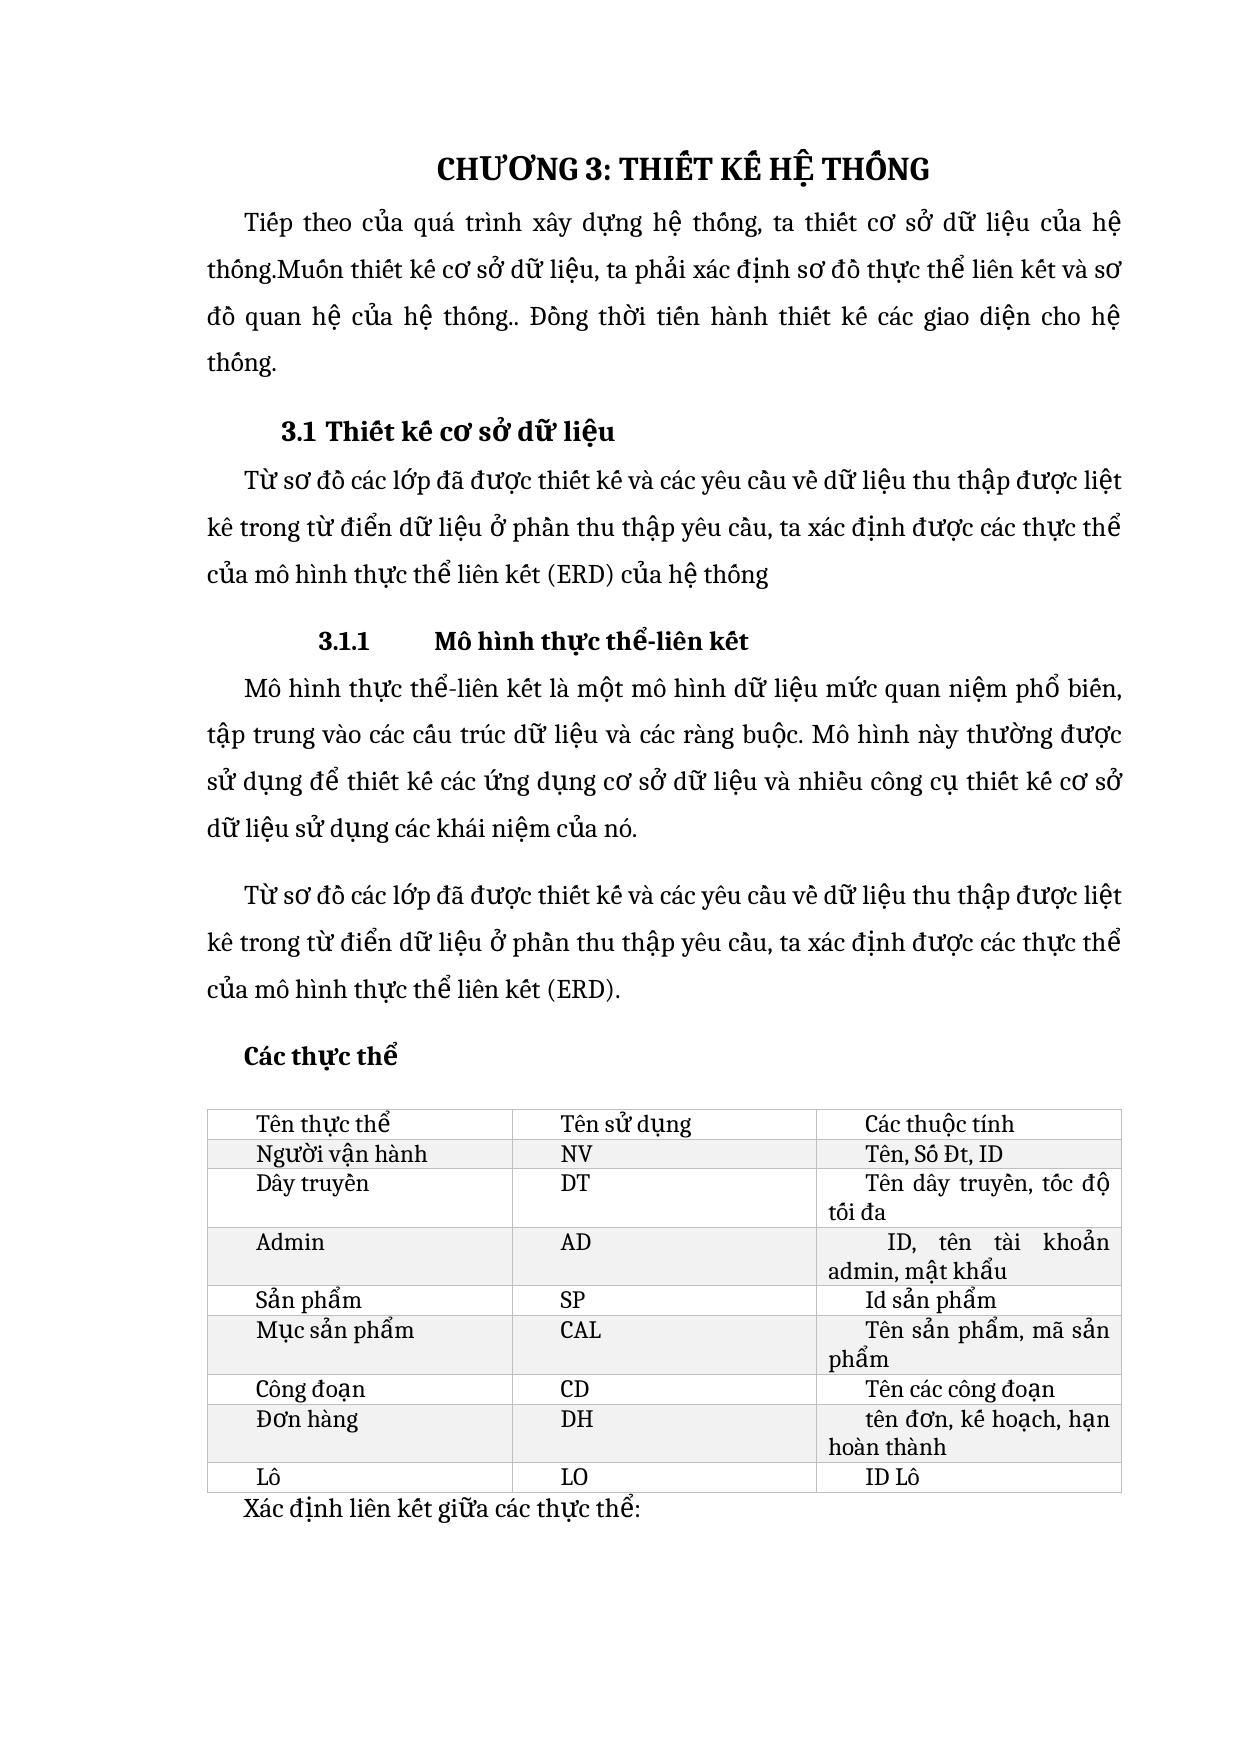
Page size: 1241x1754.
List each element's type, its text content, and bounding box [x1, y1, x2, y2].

table_cell Công đoạn [208, 1375, 512, 1403]
table_cell Admin [208, 1228, 512, 1285]
table_cell DH [513, 1405, 816, 1462]
table_cell Tên sản phẩm, mã sản phẩm [817, 1316, 1121, 1374]
text Từ sơ đồ các lớp đã được thiết kế và các yêu cầu về dữ liệu thu thập được liệt kê trong từ điển dữ liệu ở phần thu thập yêu cầu, ta xác định được các thực thể của mô hình thực thể liên kết (ERD) của hệ thống [207, 465, 1122, 590]
table_cell Người vận hành [208, 1140, 512, 1168]
subtitle CHƯƠNG 3: THIẾT KẾ HỆ THỐNG [207, 150, 1122, 188]
text Mô hình thực thể-liên kết là một mô hình dữ liệu mức quan niệm phổ biến, tập trung vào các cấu trúc dữ liệu và các ràng buộc. Mô hình này thường được sử dụng để thiết kế các ứng dụng cơ sở dữ liệu và nhiều công cụ thiết kế cơ sở dữ liệu sử dụng các khái niệm của nó. [207, 673, 1122, 844]
table_cell ID Lô [817, 1463, 1121, 1492]
table_header Tên thực thể [208, 1110, 512, 1138]
table_cell Đơn hàng [208, 1405, 512, 1462]
text Các thực thể [207, 1041, 1122, 1072]
table_cell AD [513, 1228, 816, 1285]
table_cell tên đơn, kế hoạch, hạn hoàn thành [817, 1405, 1121, 1462]
table_cell ID, tên tài khoản admin, mật khẩu [817, 1228, 1121, 1285]
table_cell Id sản phẩm [817, 1286, 1121, 1315]
table_cell CD [513, 1375, 816, 1403]
subtitle Mô hình thực thể-liên kết [319, 626, 1122, 657]
table_cell Mục sản phẩm [208, 1316, 512, 1374]
table_cell SP [513, 1286, 816, 1315]
table_cell Lô [208, 1463, 512, 1492]
table_header Tên sử dụng [513, 1110, 816, 1138]
table_cell CAL [513, 1316, 816, 1374]
table_cell LO [513, 1463, 816, 1492]
text Từ sơ đồ các lớp đã được thiết kế và các yêu cầu về dữ liệu thu thập được liệt kê trong từ điển dữ liệu ở phần thu thập yêu cầu, ta xác định được các thực thể của mô hình thực thể liên kết (ERD). [207, 880, 1122, 1005]
table_cell NV [513, 1140, 816, 1168]
text Xác định liên kết giữa các thực thể: [207, 1493, 1122, 1524]
table_cell Tên các công đoạn [817, 1375, 1121, 1403]
table_cell Tên, Số Đt, ID [817, 1140, 1121, 1168]
table_cell Sản phẩm [208, 1286, 512, 1315]
text Tiếp theo của quá trình xây dựng hệ thống, ta thiết cơ sở dữ liệu của hệ thống.Muốn thiết kế cơ sở dữ liệu, ta phải xác định sơ đồ thực thể liên kết và sơ đồ quan hệ của hệ thống.. Đồng thời tiến hành thiết kế các giao diện cho hệ thống. [207, 207, 1122, 379]
subtitle Thiết kế cơ sở dữ liệu [281, 415, 1122, 448]
table_cell DT [513, 1169, 816, 1227]
table_cell Dây truyền [208, 1169, 512, 1227]
table_cell Tên dây truyền, tốc độ tối đa [817, 1169, 1121, 1227]
table_header Các thuộc tính [817, 1110, 1121, 1138]
